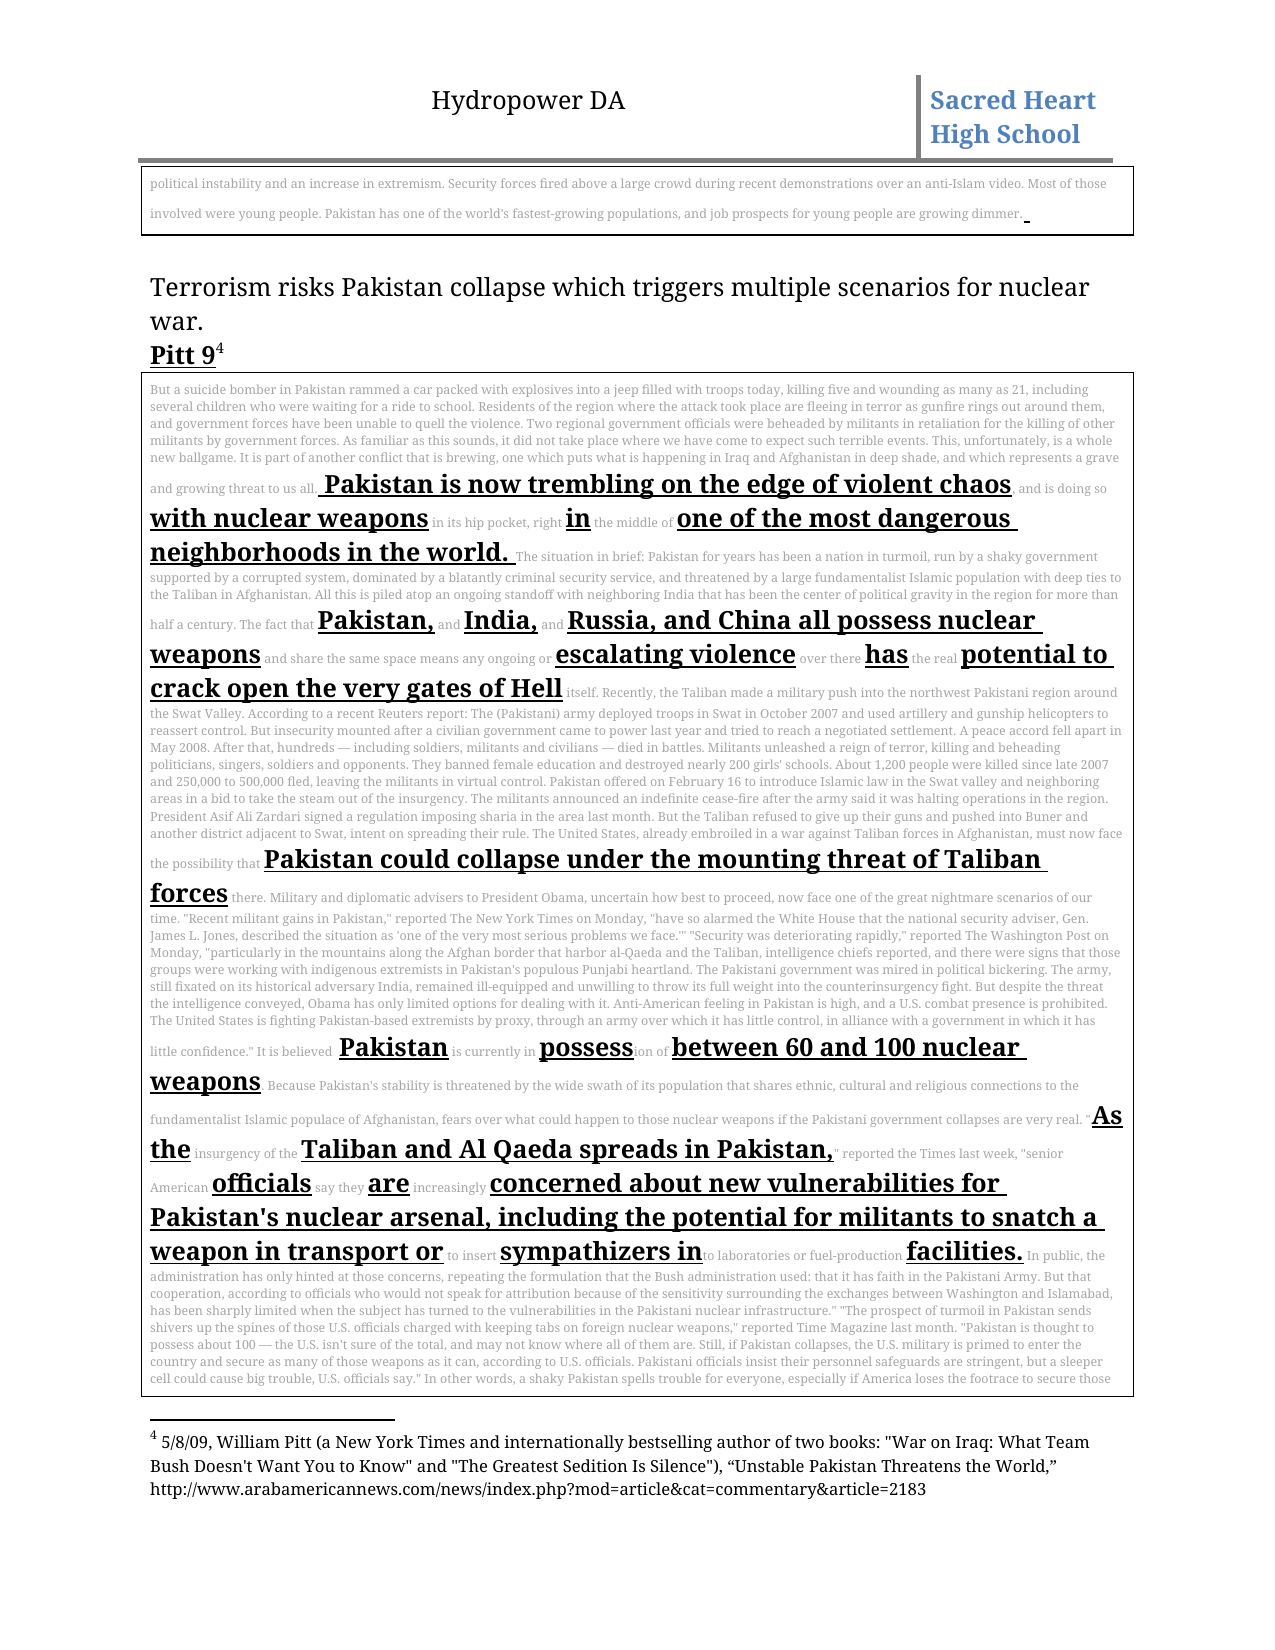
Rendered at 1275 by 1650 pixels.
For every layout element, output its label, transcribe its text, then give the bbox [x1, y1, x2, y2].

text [142, 167, 1133, 234]
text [142, 373, 1133, 1396]
text Terrorism risks Pakistan collapse which triggers multiple scenarios for nuclear war. [150, 269, 1125, 338]
text Pitt 9 [150, 338, 1125, 372]
